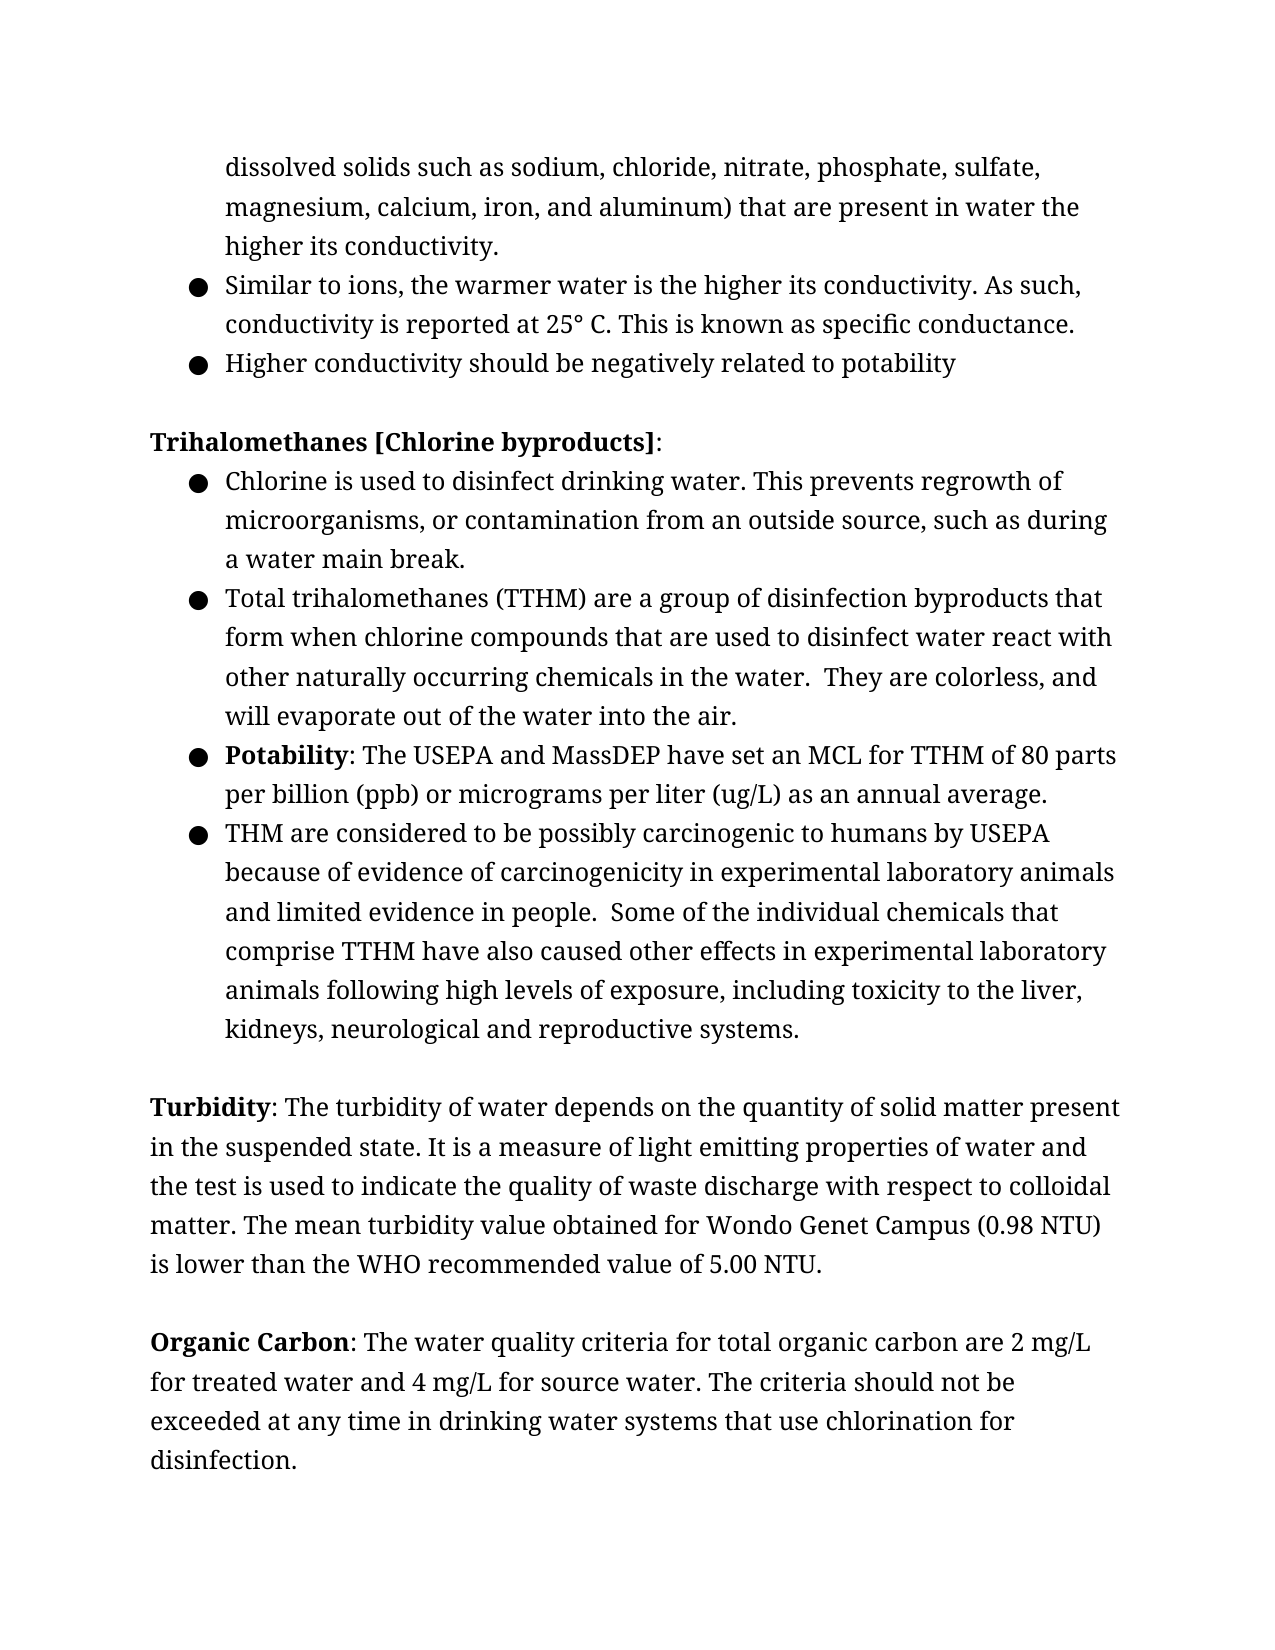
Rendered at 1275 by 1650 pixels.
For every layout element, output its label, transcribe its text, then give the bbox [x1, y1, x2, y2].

text Organic Carbon: The water quality criteria for total organic carbon are 2 mg/L for treated water and 4 mg/L for source water. The criteria should not be exceeded at any time in drinking water systems that use chlorination for disinfection. [150, 1325, 1125, 1477]
text Turbidity: The turbidity of water depends on the quantity of solid matter present in the suspended state. It is a measure of light emitting properties of water and the test is used to indicate the quality of waste discharge with respect to colloidal matter. The mean turbidity value obtained for Wondo Genet Campus (0.98 NTU) is lower than the WHO recommended value of 5.00 NTU. [150, 1090, 1125, 1281]
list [187, 150, 1125, 262]
list THM are considered to be possibly carcinogenic to humans by USEPA because of evidence of carcinogenicity in experimental laboratory animals and limited evidence in people. Some of the individual chemicals that comprise TTHM have also caused other effects in experimental laboratory animals following high levels of exposure, including toxicity to the liver, kidneys, neurological and reproductive systems. [187, 816, 1125, 1046]
list Total trihalomethanes (TTHM) are a group of disinfection byproducts that form when chlorine compounds that are used to disinfect water react with other naturally occurring chemicals in the water. They are colorless, and will evaporate out of the water into the air. [187, 581, 1125, 732]
list Potability: The USEPA and MassDEP have set an MCL for TTHM of 80 parts per billion (ppb) or micrograms per liter (ug/L) as an annual average. [187, 737, 1125, 811]
list Chlorine is used to disinfect drinking water. This prevents regrowth of microorganisms, or contamination from an outside source, such as during a water main break. [187, 463, 1125, 576]
text Trihalomethanes [Chlorine byproducts]: [150, 424, 1125, 458]
list Similar to ions, the warmer water is the higher its conductivity. As such, conductivity is reported at 25° C. This is known as specific conductance. [187, 267, 1125, 341]
list Higher conductivity should be negatively related to potability [187, 346, 1125, 380]
